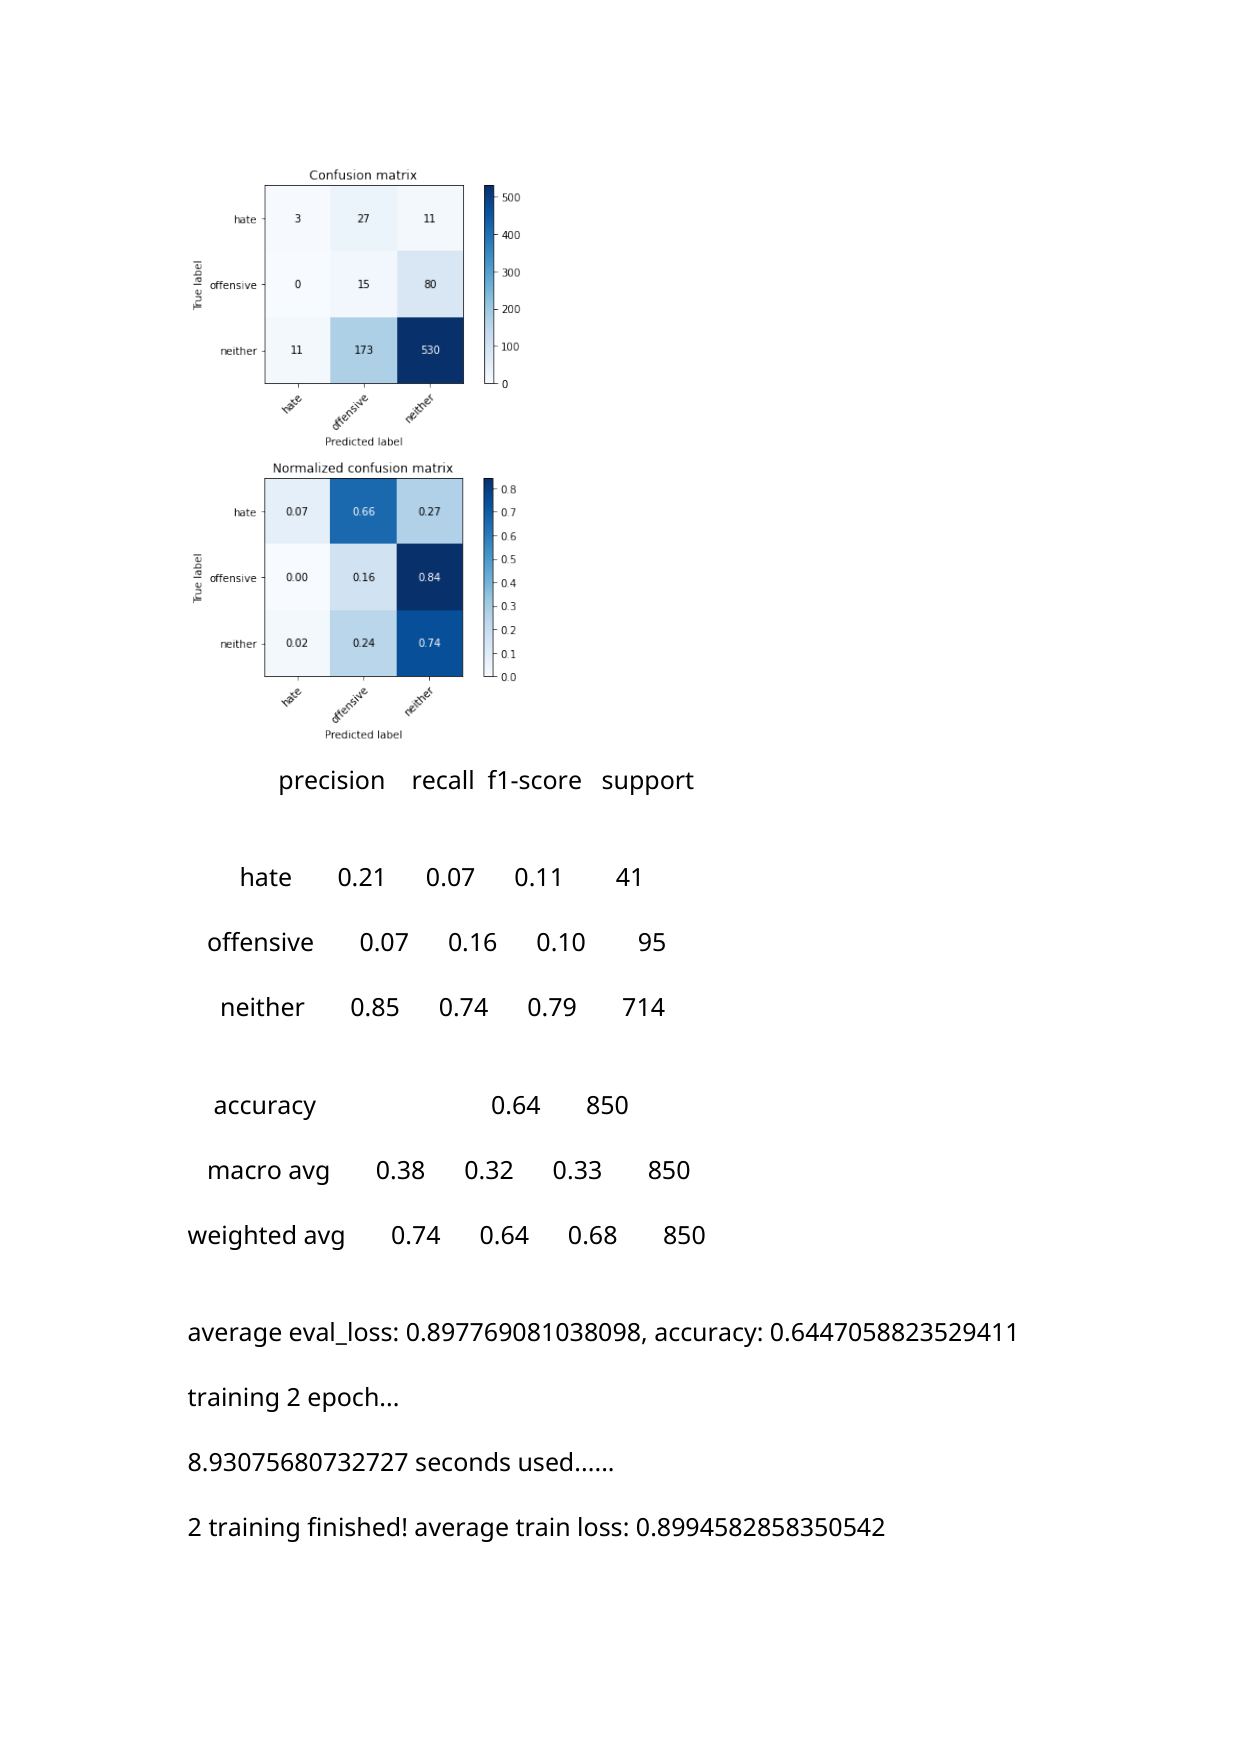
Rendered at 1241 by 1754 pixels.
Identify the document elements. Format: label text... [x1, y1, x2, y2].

picture [187, 455, 524, 747]
text 2 training finished! average train loss: 0.8994582858350542 [187, 1494, 1053, 1559]
text average eval_loss: 0.897769081038098, accuracy: 0.6447058823529411 [187, 1299, 1053, 1364]
text 8.93075680732727 seconds used...... [187, 1429, 1053, 1494]
text hate 0.21 0.07 0.11 41 [187, 844, 1053, 909]
text precision recall f1-score support [187, 747, 1053, 812]
text training 2 epoch... [187, 1364, 1053, 1429]
text offensive 0.07 0.16 0.10 95 [187, 909, 1053, 974]
text weighted avg 0.74 0.64 0.68 850 [187, 1202, 1053, 1267]
text neither 0.85 0.74 0.79 714 [187, 974, 1053, 1039]
text accuracy 0.64 850 [187, 1072, 1053, 1137]
text macro avg 0.38 0.32 0.33 850 [187, 1137, 1053, 1202]
picture [187, 162, 528, 454]
